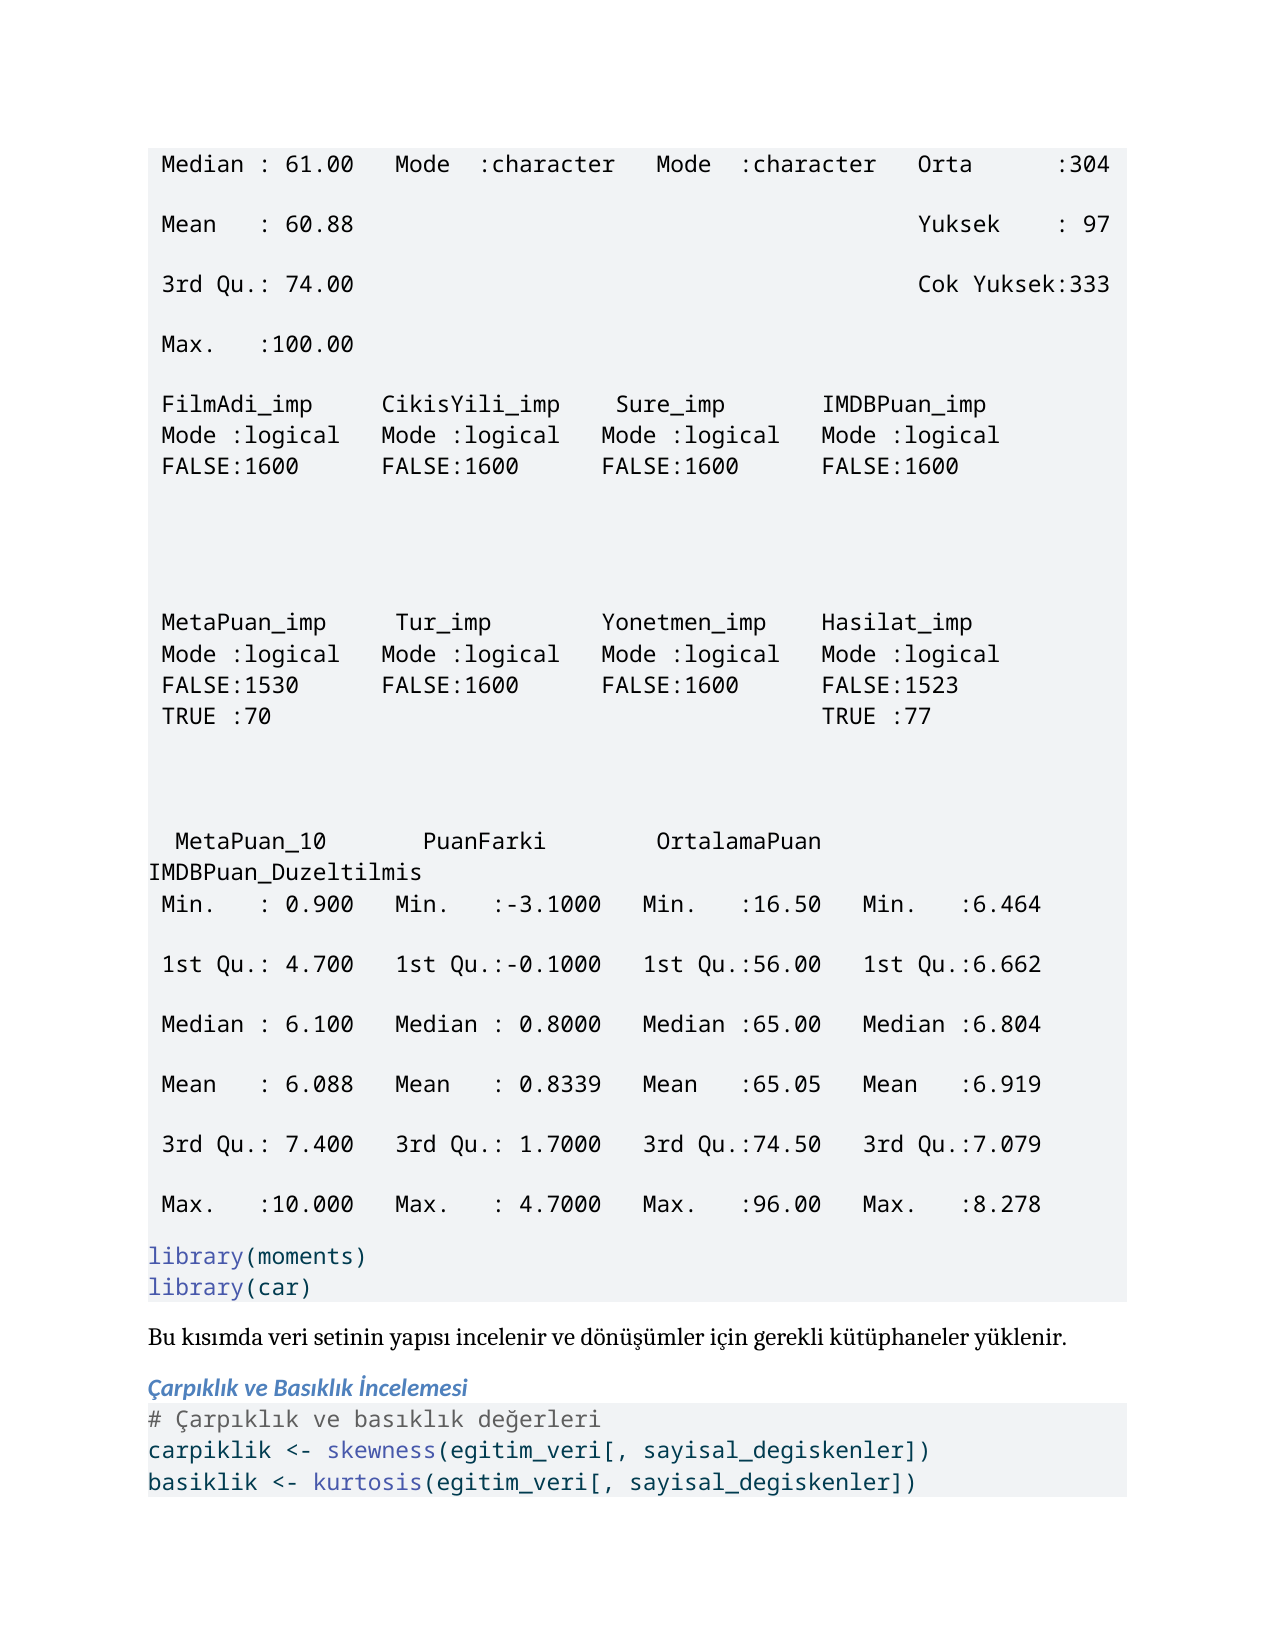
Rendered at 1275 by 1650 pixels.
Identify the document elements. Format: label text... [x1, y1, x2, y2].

text Bu kısımda veri setinin yapısı incelenir ve dönüşümler için gerekli kütüphaneler yüklenir. [148, 1323, 1127, 1352]
text library(moments) library(car) [313, 1240, 1127, 1302]
subtitle Çarpıklık ve Basıklık İncelemesi [148, 1373, 1127, 1403]
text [148, 148, 1127, 1219]
